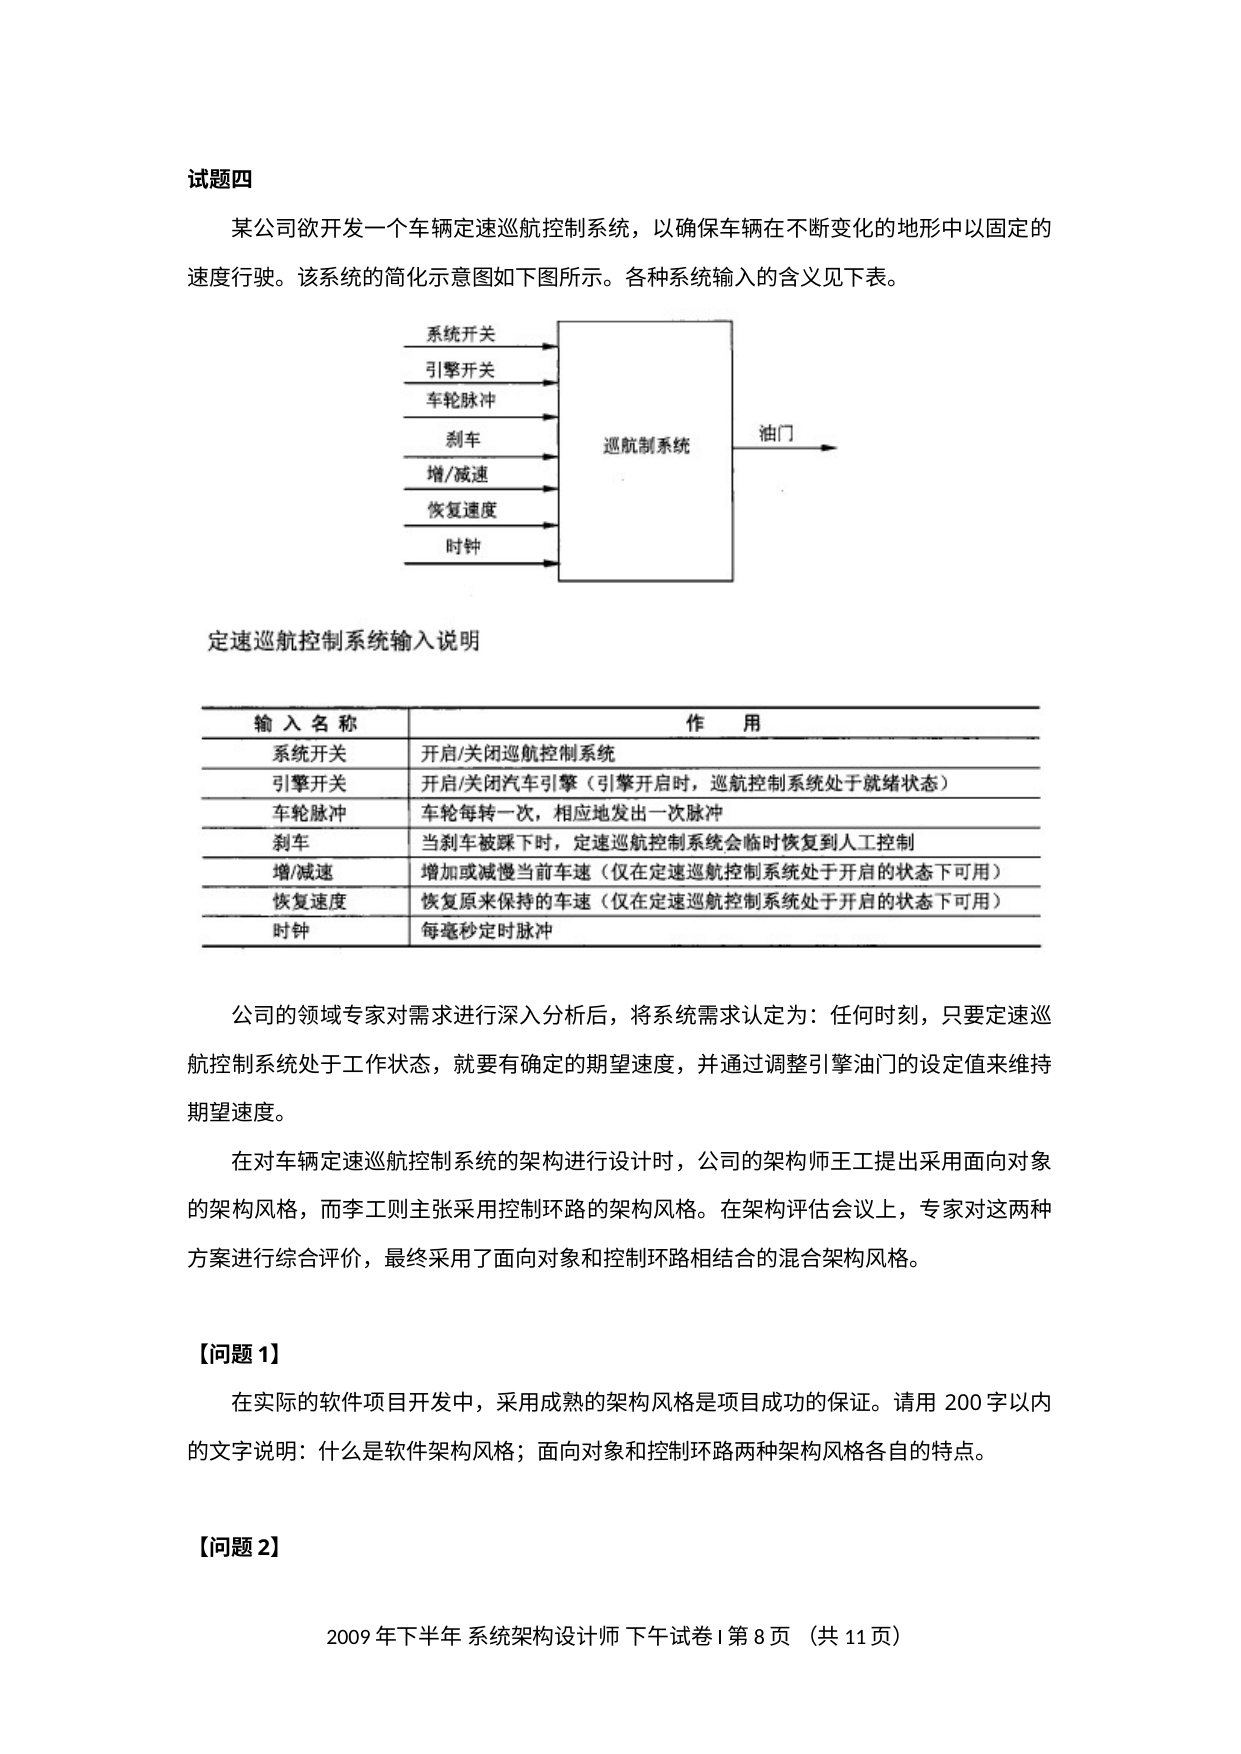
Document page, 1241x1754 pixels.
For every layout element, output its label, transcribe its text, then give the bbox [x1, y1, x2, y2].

text 某公司欲开发一个车辆定速巡航控制系统，以确保车辆在不断变化的地形中以固定的速度行驶。该系统的简化示意图如下图所示。各种系统输入的含义见下表。 [187, 210, 1053, 292]
text 在对车辆定速巡航控制系统的架构进行设计时，公司的架构师王工提出采用面向对象的架构风格，而李工则主张采用控制环路的架构风格。在架构评估会议上，专家对这两种方案进行综合评价，最终采用了面向对象和控制环路相结合的混合架构风格。 [187, 1143, 1053, 1273]
picture [187, 691, 1053, 960]
text 在实际的软件项目开发中，采用成熟的架构风格是项目成功的保证。请用200字以内的文字说明：什么是软件架构风格；面向对象和控制环路两种架构风格各自的特点。 [187, 1385, 1053, 1466]
picture [187, 613, 505, 665]
text 【问题1】 [187, 1336, 1053, 1369]
text 试题四 [187, 162, 1053, 194]
text 公司的领域专家对需求进行深入分析后，将系统需求认定为：任何时刻，只要定速巡航控制系统处于工作状态，就要有确定的期望速度，并通过调整引擎油门的设定值来维持期望速度。 [187, 997, 1053, 1127]
text 【问题2】 [187, 1529, 1053, 1562]
picture [394, 307, 846, 597]
